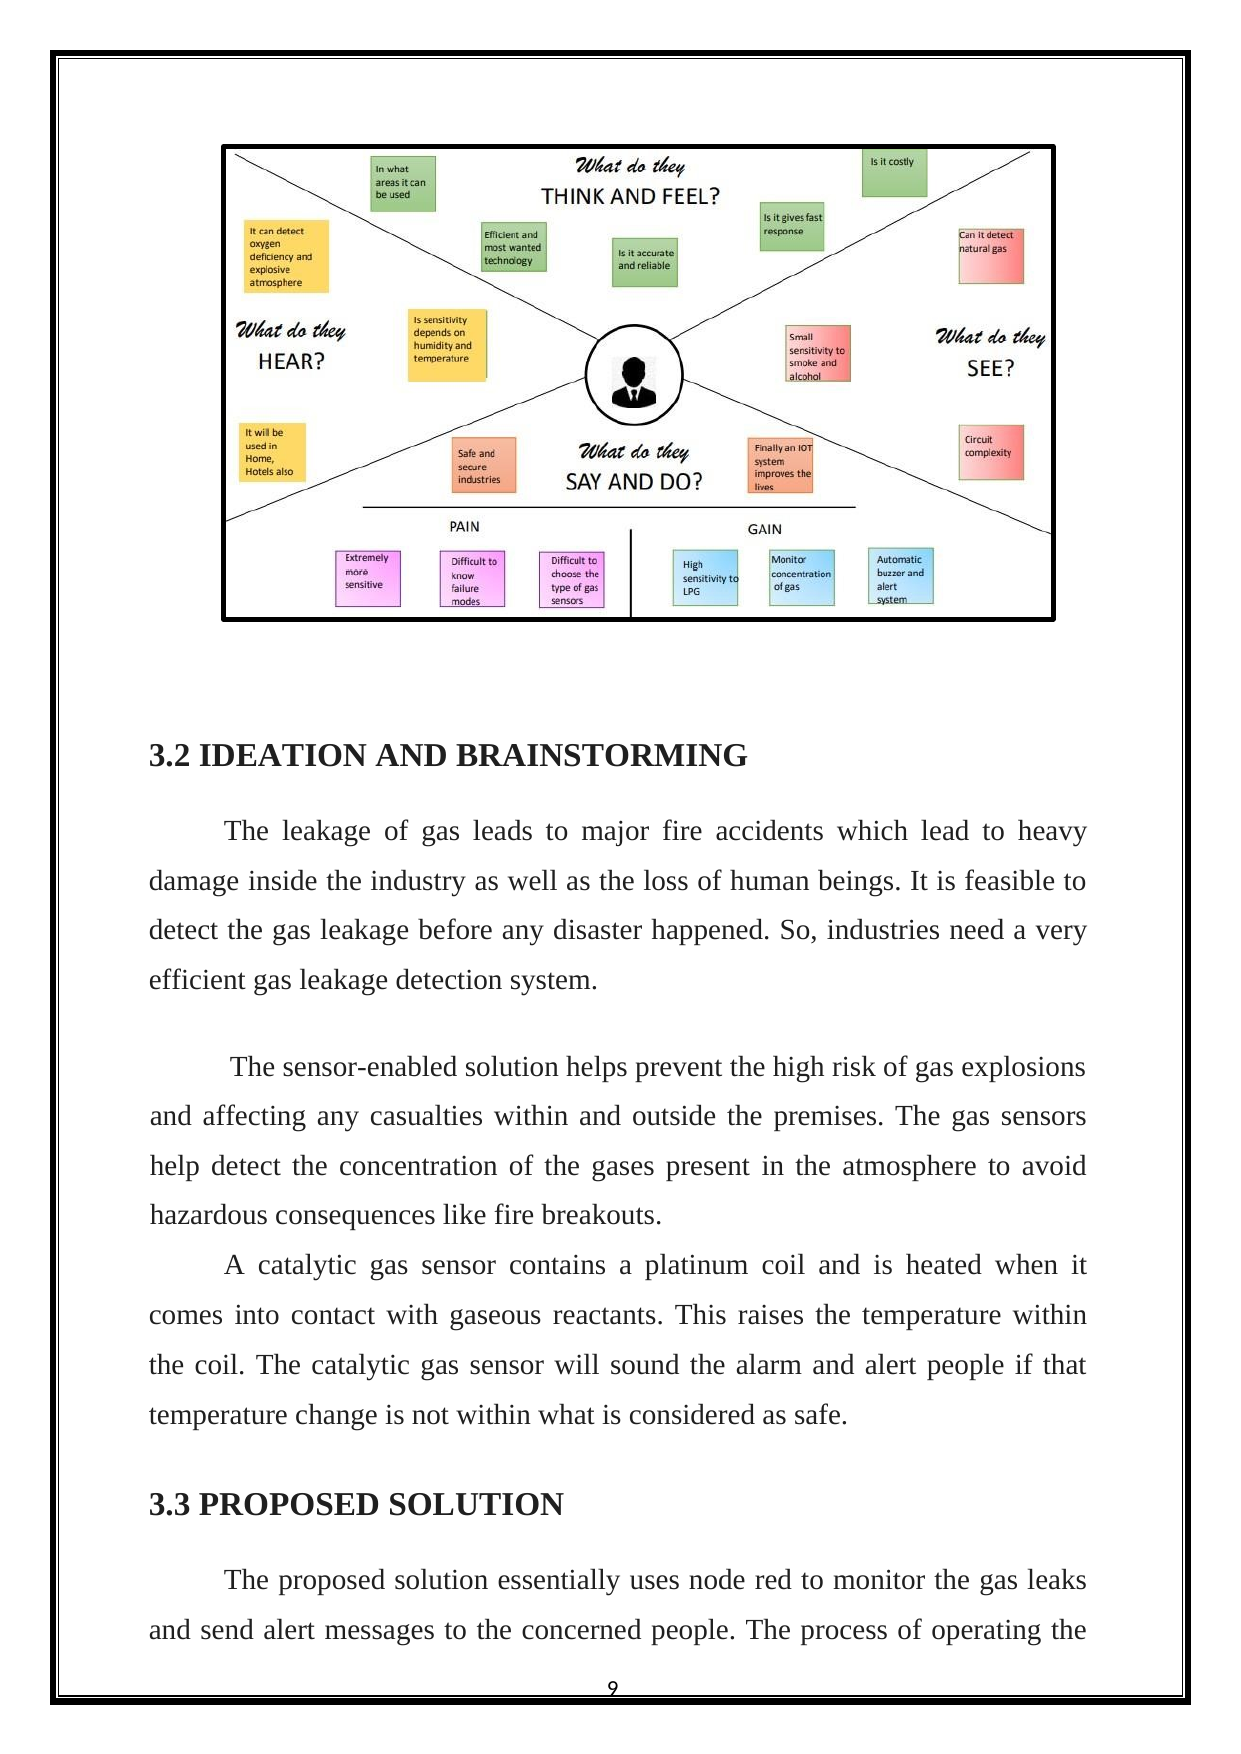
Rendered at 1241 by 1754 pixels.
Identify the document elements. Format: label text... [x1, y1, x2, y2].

text A catalytic gas sensor contains a platinum coil and is heated when it comes into contact with gaseous reactants. This raises the temperature within the coil. The catalytic gas sensor will sound the alarm and alert people if that temperature change is not within what is considered as safe. [148, 1247, 1088, 1431]
subtitle 3.2 IDEATION AND BRAINSTORMING [148, 735, 1087, 773]
text The sensor-enabled solution helps prevent the high risk of gas explosions and affecting any casualties within and outside the premises. The gas sensors help detect the concentration of the gases present in the atmosphere to avoid hazardous consequences like fire breakouts. [148, 1049, 1088, 1231]
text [148, 1562, 1088, 1645]
picture [226, 149, 1051, 617]
subtitle 3.3 PROPOSED SOLUTION [148, 1484, 1087, 1523]
text The leakage of gas leads to major fire accidents which lead to heavy damage inside the industry as well as the loss of human beings. It is feasible to detect the gas leakage before any disaster happened. So, industries need a very efficient gas leakage detection system. [148, 813, 1088, 996]
